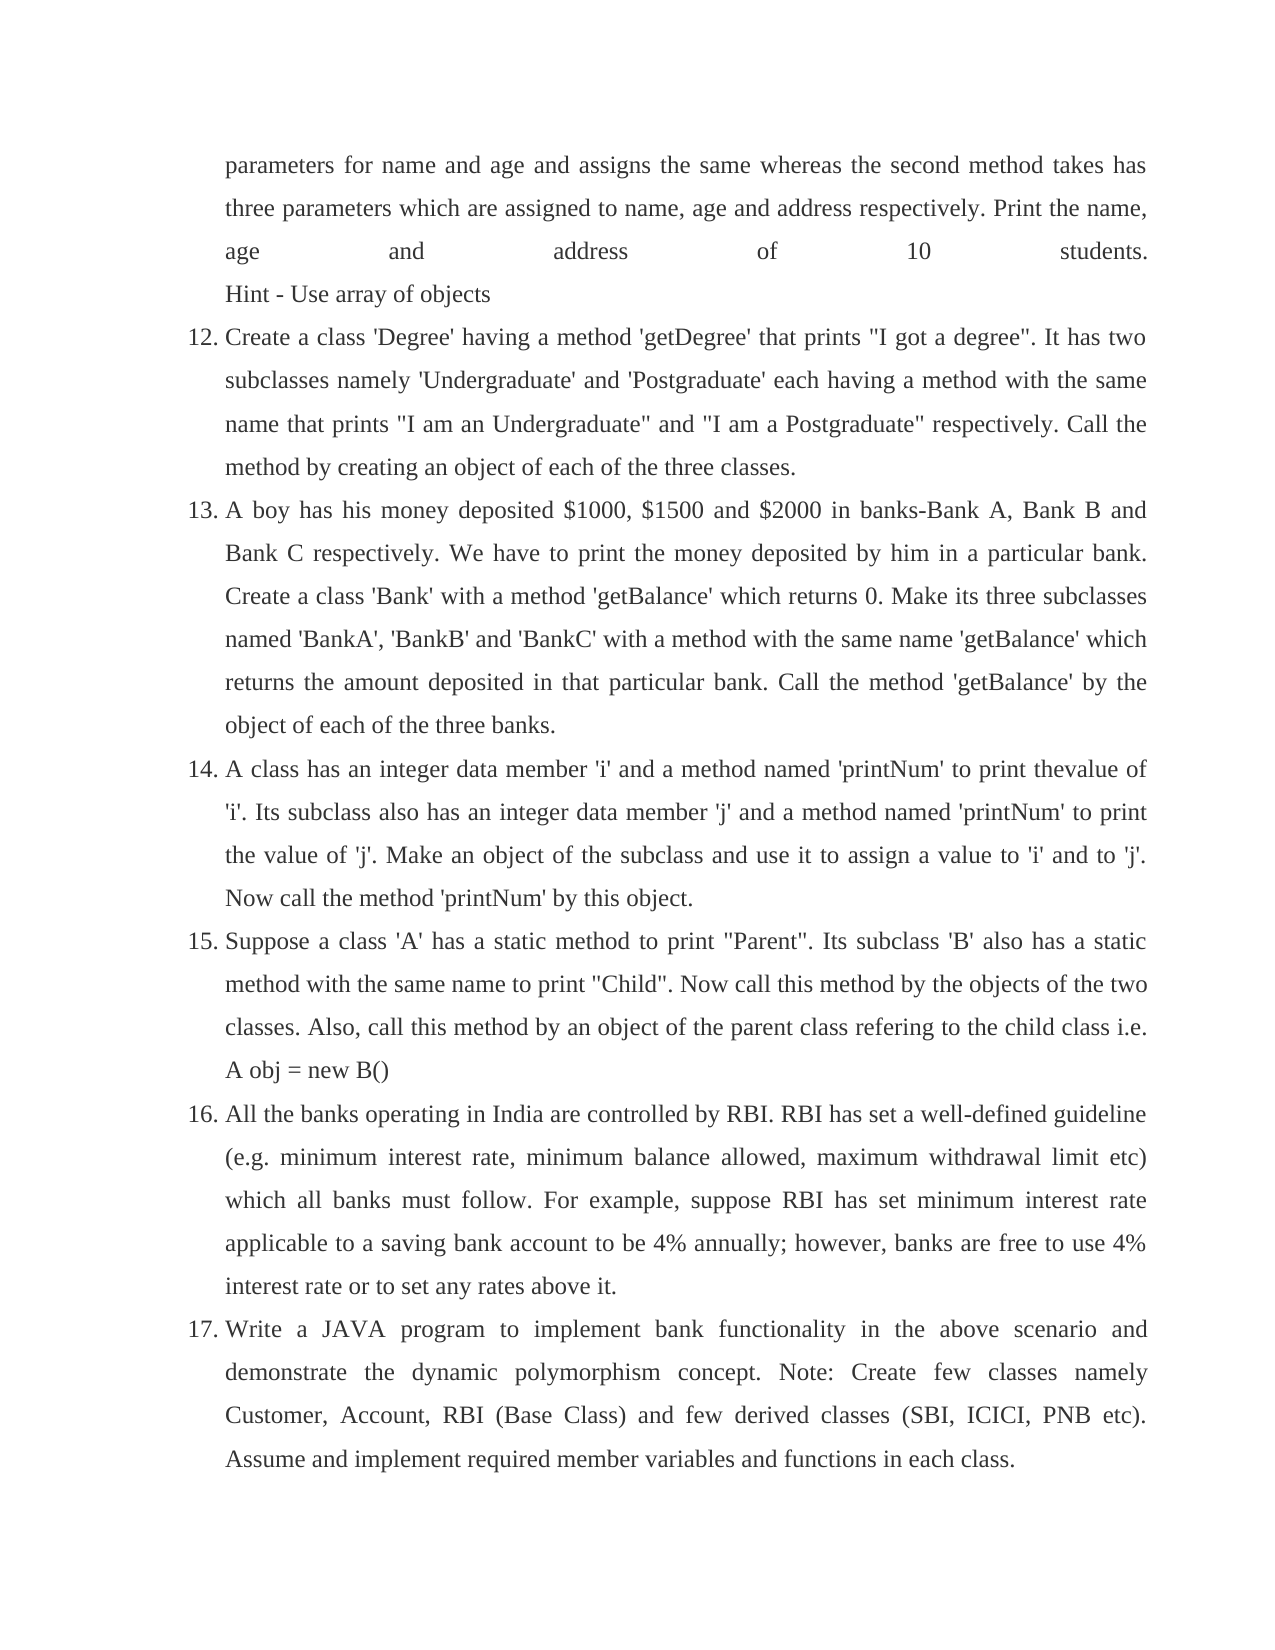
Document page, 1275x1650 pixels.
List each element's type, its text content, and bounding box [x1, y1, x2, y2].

list All the banks operating in India are controlled by RBI. RBI has set a well-defined guideline (e.g. minimum interest rate, minimum balance allowed, maximum withdrawal limit etc) which all banks must follow. For example, suppose RBI has set minimum interest rate applicable to a saving bank account to be 4% annually; however, banks are free to use 4% interest rate or to set any rates above it. [187, 1099, 1148, 1300]
list Write a JAVA program to implement bank functionality in the above scenario and demonstrate the dynamic polymorphism concept. Note: Create few classes namely Customer, Account, RBI (Base Class) and few derived classes (SBI, ICICI, PNB etc). Assume and implement required member variables and functions in each class. [187, 1314, 1148, 1472]
list Create a class 'Degree' having a method 'getDegree' that prints "I got a degree". It has two subclasses namely 'Undergraduate' and 'Postgraduate' each having a method with the same name that prints "I am an Undergraduate" and "I am a Postgraduate" respectively. Call the method by creating an object of each of the three classes. [187, 322, 1148, 481]
list A class has an integer data member 'i' and a method named 'printNum' to print thevalue of 'i'. Its subclass also has an integer data member 'j' and a method named 'printNum' to print the value of 'j'. Make an object of the subclass and use it to assign a value to 'i' and to 'j'. Now call the method 'printNum' by this object. [187, 754, 1148, 912]
list Suppose a class 'A' has a static method to print "Parent". Its subclass 'B' also has a static method with the same name to print "Child". Now call this method by the objects of the two classes. Also, call this method by an object of the parent class refering to the child class i.e. A obj = new B() [187, 926, 1148, 1084]
list A boy has his money deposited $1000, $1500 and $2000 in banks-Bank A, Bank B and Bank C respectively. We have to print the money deposited by him in a particular bank. Create a class 'Bank' with a method 'getBalance' which returns 0. Make its three subclasses named 'BankA', 'BankB' and 'BankC' with a method with the same name 'getBalance' which returns the amount deposited in that particular bank. Call the method 'getBalance' by the object of each of the three banks. [187, 495, 1148, 739]
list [187, 150, 1148, 308]
